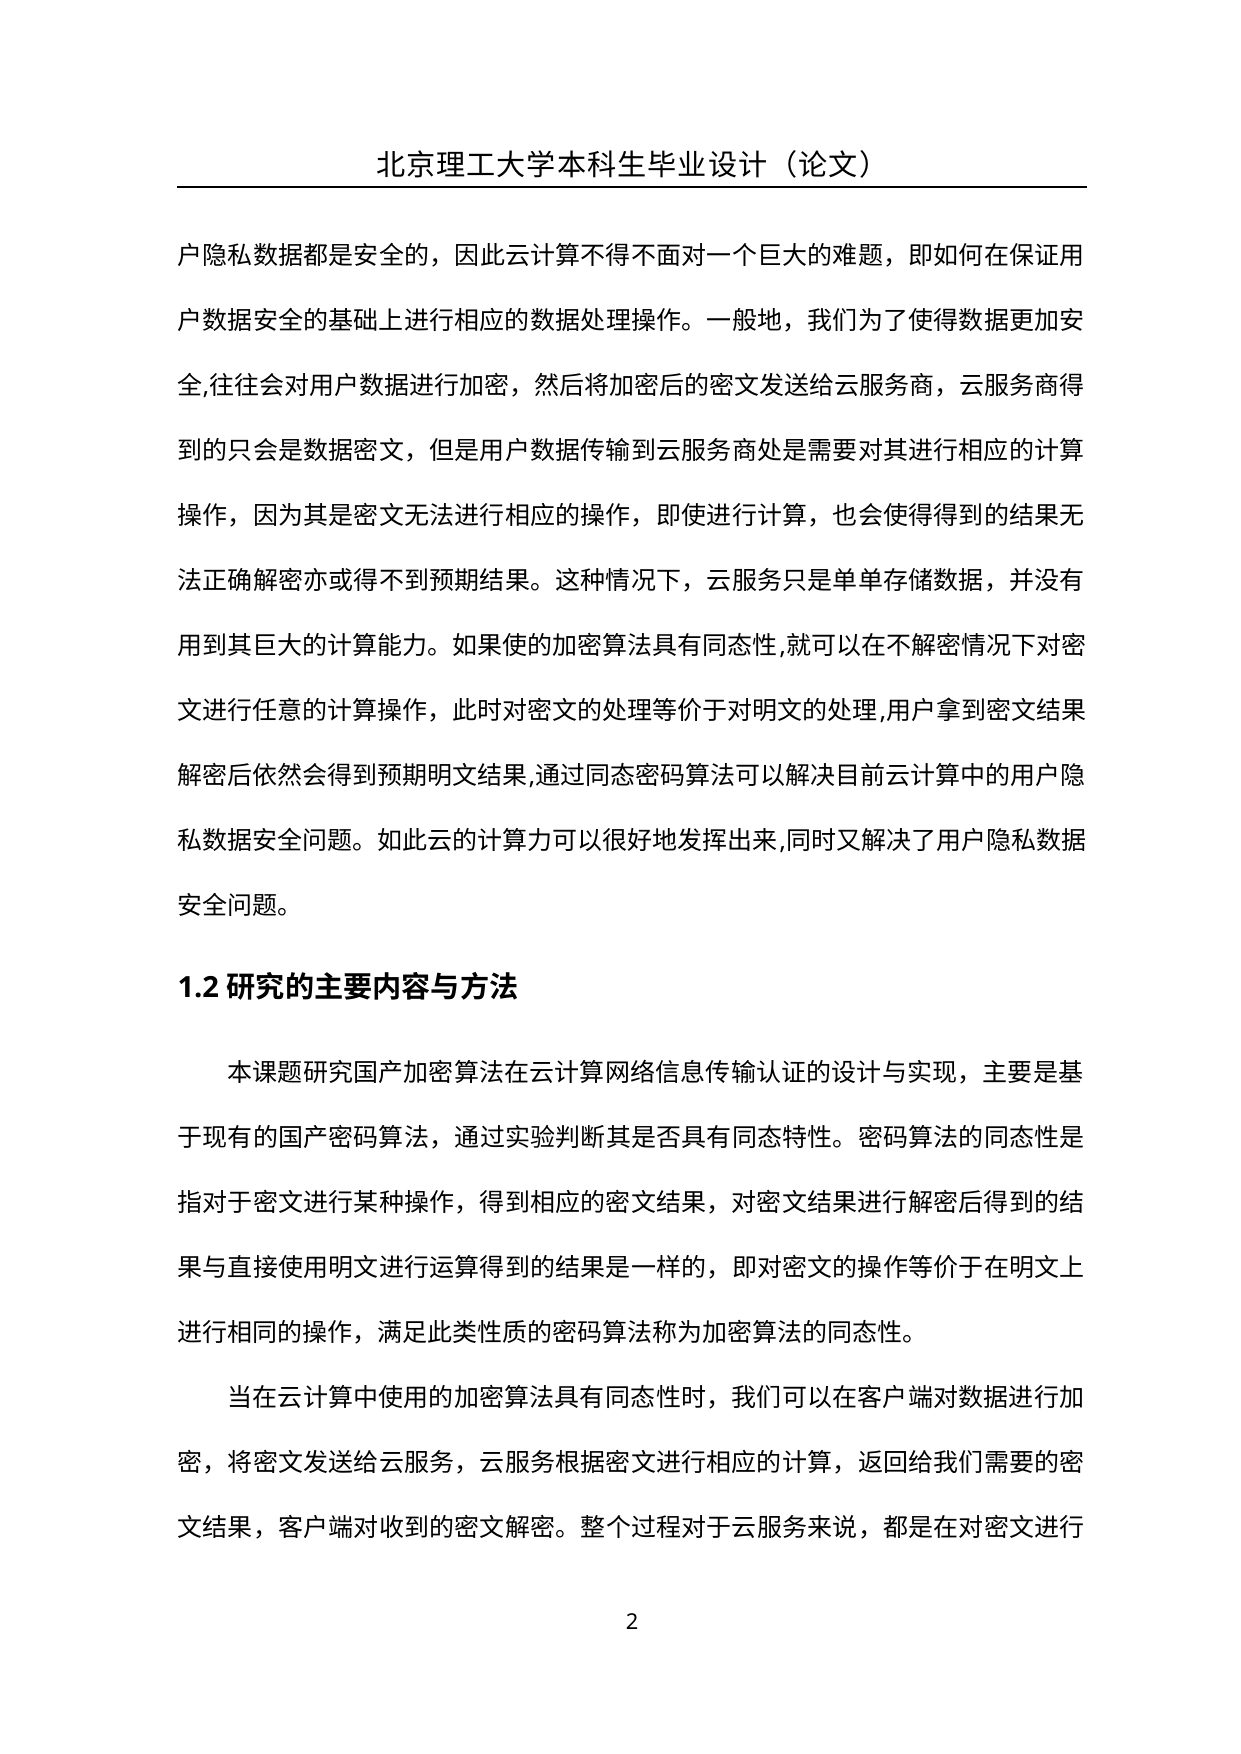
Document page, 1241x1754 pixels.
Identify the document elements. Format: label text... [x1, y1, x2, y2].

text 本课题研究国产加密算法在云计算网络信息传输认证的设计与实现，主要是基于现有的国产密码算法，通过实验判断其是否具有同态特性。密码算法的同态性是指对于密文进行某种操作，得到相应的密文结果，对密文结果进行解密后得到的结果与直接使用明文进行运算得到的结果是一样的，即对密文的操作等价于在明文上进行相同的操作，满足此类性质的密码算法称为加密算法的同态性。 [177, 1038, 1087, 1363]
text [177, 1363, 1087, 1558]
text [177, 221, 1087, 936]
text 1.2 研究的主要内容与方法 [177, 952, 1087, 1017]
